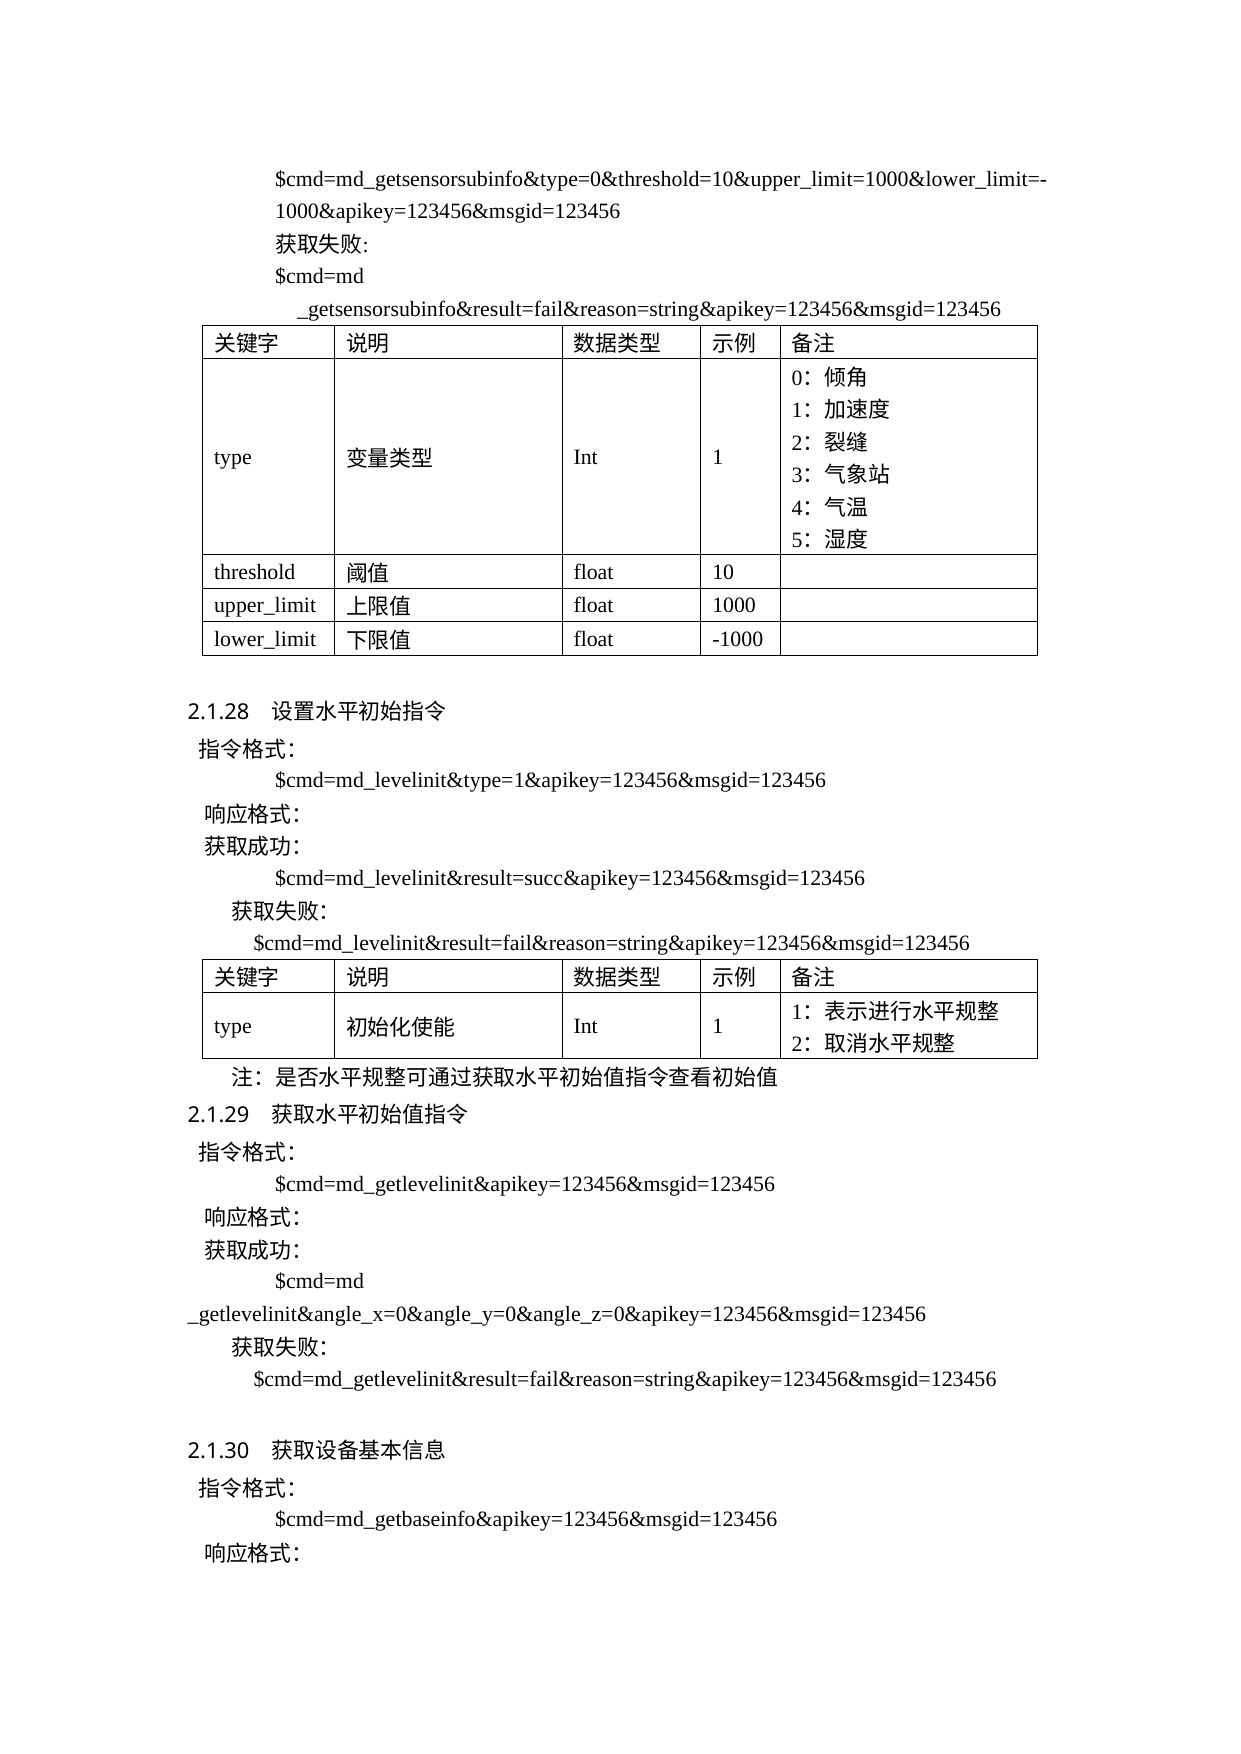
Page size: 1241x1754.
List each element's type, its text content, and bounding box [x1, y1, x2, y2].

table_cell 1 [701, 993, 780, 1058]
text 响应格式： [187, 1535, 1053, 1568]
table_cell Int [563, 359, 700, 554]
table_header 说明 [335, 960, 562, 992]
table_cell 10 [701, 555, 780, 588]
table_cell 阈值 [335, 555, 562, 588]
text 获取失败： [187, 894, 1053, 926]
text 获取失败： [187, 1330, 1053, 1362]
table_header 示例 [701, 960, 780, 992]
text 指令格式： [187, 1470, 1053, 1503]
text $cmd=md_getlevelinit&angle_x=0&angle_y=0&angle_z=0&apikey=123456&msgid=123456 [187, 1265, 1053, 1330]
text $cmd=md_getsensorsubinfo&result=fail&reason=string&apikey=123456&msgid=123456 [275, 259, 1053, 324]
table_cell [781, 555, 1037, 588]
text 获取设备基本信息 [187, 1432, 1053, 1465]
text 指令格式： [187, 731, 1053, 764]
table_header 备注 [781, 960, 1037, 992]
table_cell 下限值 [335, 622, 562, 655]
table_cell float [563, 555, 700, 588]
text 指令格式： [187, 1135, 1053, 1167]
table_cell upper_limit [203, 589, 334, 621]
text $cmd=md_levelinit&result=succ&apikey=123456&msgid=123456 [187, 861, 1053, 894]
table_header 说明 [335, 326, 562, 358]
text $cmd=md_levelinit&type=1&apikey=123456&msgid=123456 [275, 764, 1053, 796]
text 获取水平初始值指令 [187, 1097, 1053, 1129]
text $cmd=md_getlevelinit&result=fail&reason=string&apikey=123456&msgid=123456 [187, 1362, 1053, 1395]
table_cell float [563, 622, 700, 655]
text 响应格式： [187, 796, 1053, 829]
table_cell lower_limit [203, 622, 334, 655]
table_cell type [203, 359, 334, 554]
table_cell 1 [701, 359, 780, 554]
text 获取成功： [187, 829, 1053, 861]
text 获取失败: [275, 227, 1053, 259]
text 获取成功： [187, 1232, 1053, 1265]
text 响应格式： [187, 1200, 1053, 1232]
table_header 关键字 [203, 326, 334, 358]
table_cell [781, 622, 1037, 655]
table_header 备注 [781, 326, 1037, 358]
table_header 数据类型 [563, 326, 700, 358]
text 设置水平初始指令 [187, 693, 1053, 726]
table_cell 0：倾角 1：加速度 2：裂缝 3：气象站 4：气温 5：湿度 [781, 359, 1037, 554]
text $cmd=md_getbaseinfo&apikey=123456&msgid=123456 [275, 1503, 1053, 1535]
table_header 数据类型 [563, 960, 700, 992]
table_cell threshold [203, 555, 334, 588]
table_cell 初始化使能 [335, 993, 562, 1058]
table_cell -1000 [701, 622, 780, 655]
text $cmd=md_levelinit&result=fail&reason=string&apikey=123456&msgid=123456 [187, 926, 1053, 959]
table_cell Int [563, 993, 700, 1058]
table_cell 变量类型 [335, 359, 562, 554]
text $cmd=md_getlevelinit&apikey=123456&msgid=123456 [275, 1167, 1053, 1200]
table_cell type [203, 993, 334, 1058]
table_cell 上限值 [335, 589, 562, 621]
table_cell [781, 589, 1037, 621]
table_cell float [563, 589, 700, 621]
table_cell 1：表示进行水平规整 2：取消水平规整 [781, 993, 1037, 1058]
text $cmd=md_getsensorsubinfo&type=0&threshold=10&upper_limit=1000&lower_limit=-1000&apikey=123456&msgid=123456 [275, 162, 1053, 227]
table_header 示例 [701, 326, 780, 358]
table_cell 1000 [701, 589, 780, 621]
table_header 关键字 [203, 960, 334, 992]
text 注：是否水平规整可通过获取水平初始值指令查看初始值 [187, 1059, 1053, 1092]
